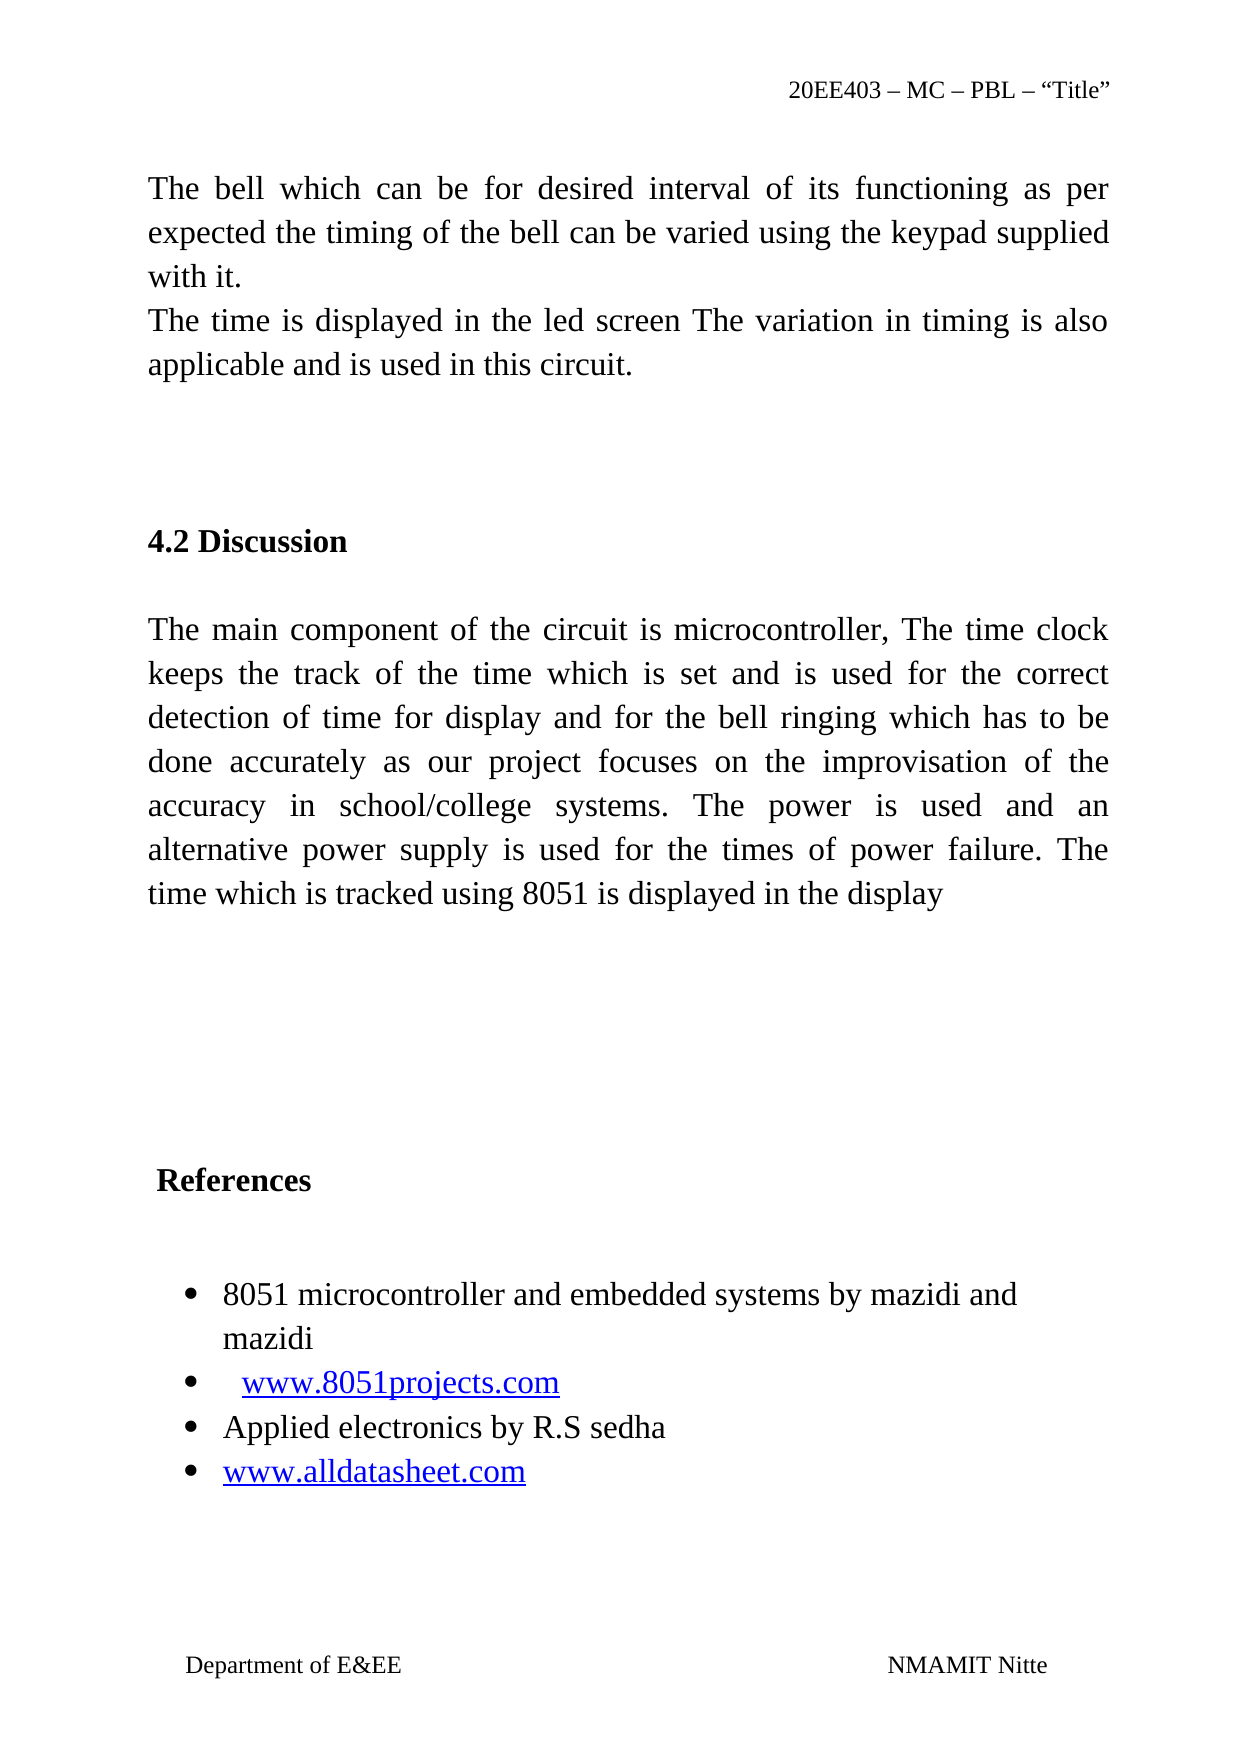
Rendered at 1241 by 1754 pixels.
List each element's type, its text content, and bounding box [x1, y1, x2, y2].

text 4.2 Discussion [148, 521, 1110, 559]
text References [148, 1160, 1110, 1198]
text The main component of the circuit is microcontroller, The time clock keeps the track of the time which is set and is used for the correct detection of time for display and for the bell ringing which has to be done accurately as our project focuses on the improvisation of the accuracy in school/college systems. The power is used and an alternative power supply is used for the times of power failure. The time which is tracked using 8051 is displayed in the display [148, 609, 1110, 912]
text The time is displayed in the led screen The variation in timing is also applicable and is used in this circuit. [148, 301, 1110, 383]
list www.alldatasheet.com [185, 1451, 1110, 1490]
text The bell which can be for desired interval of its functioning as per expected the timing of the bell can be varied using the keypad supplied with it. [148, 168, 1110, 295]
list 8051 microcontroller and embedded systems by mazidi and mazidi [185, 1274, 1110, 1357]
list Applied electronics by R.S sedha [185, 1407, 1110, 1446]
list www.8051projects.com [185, 1362, 1110, 1401]
